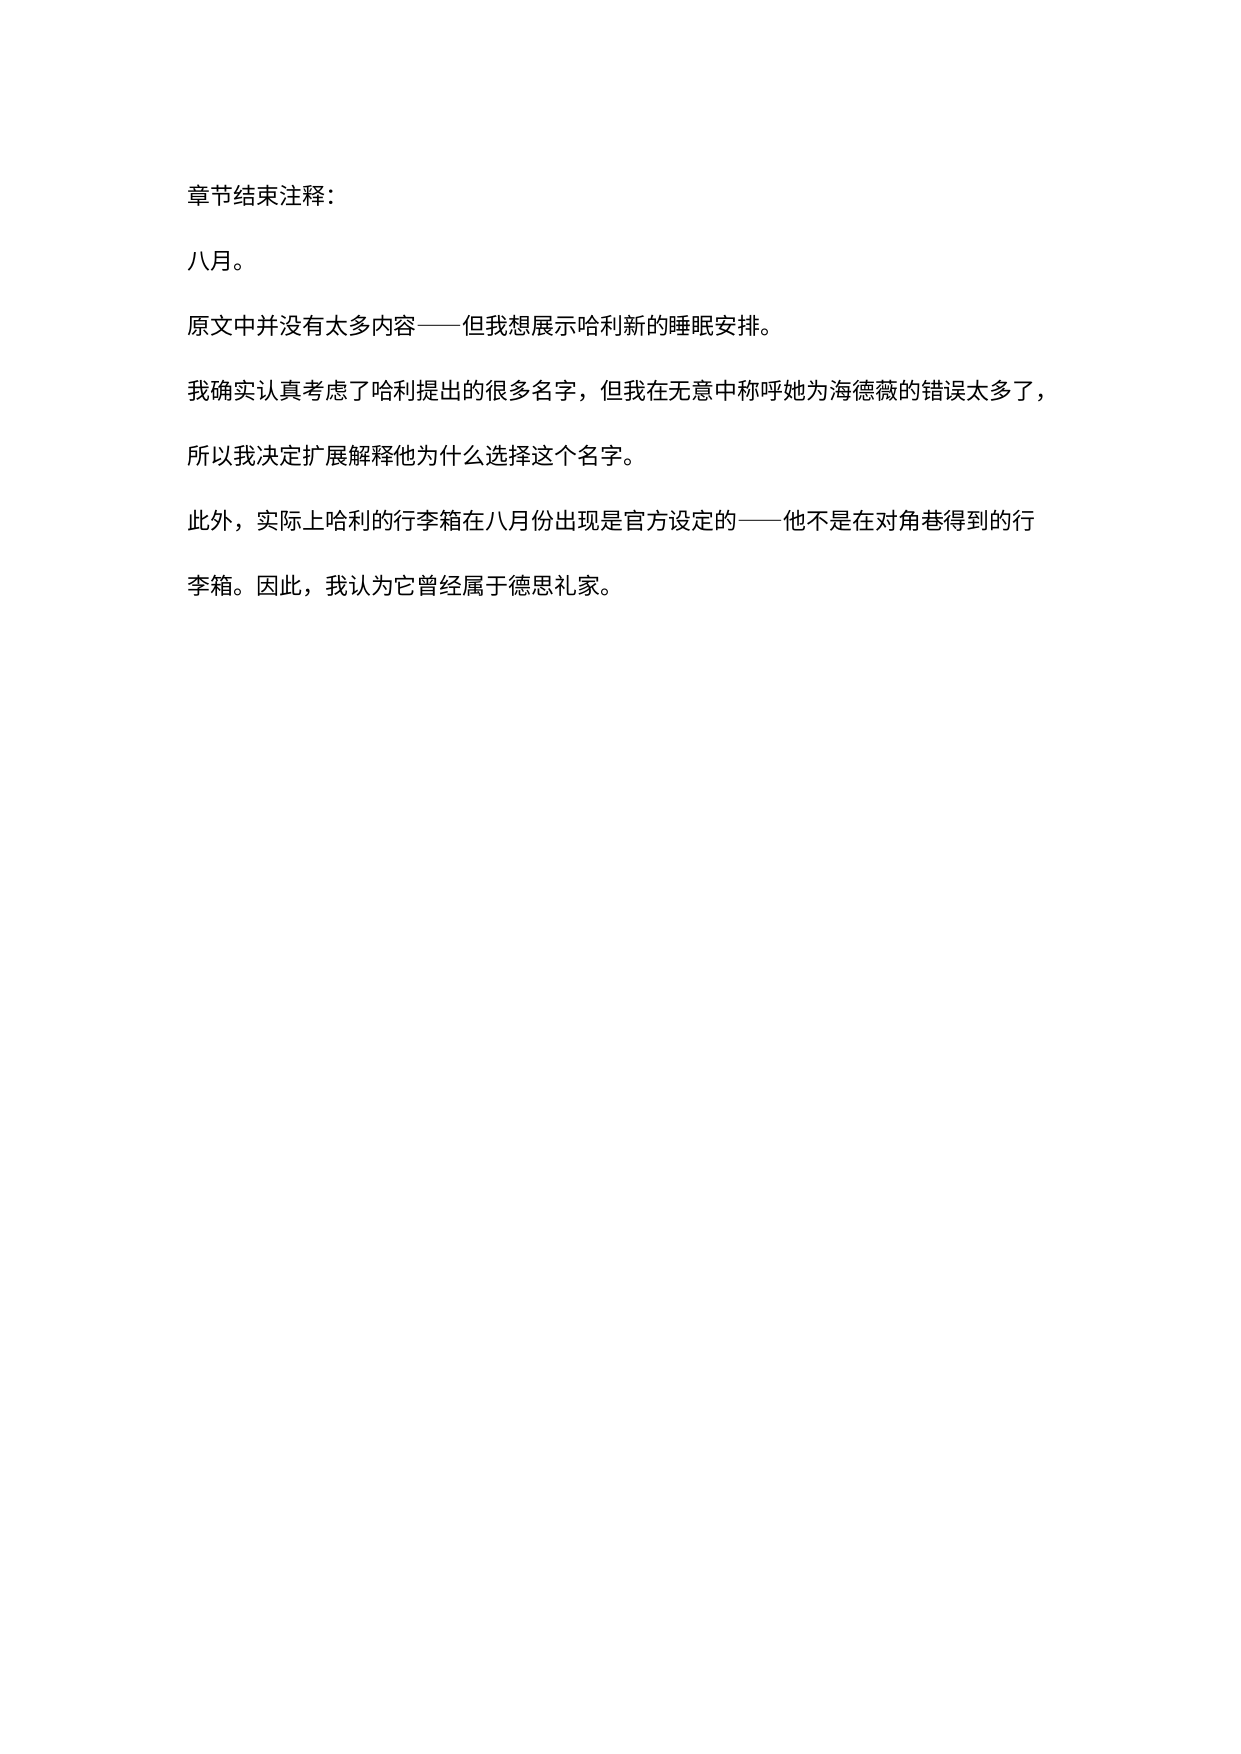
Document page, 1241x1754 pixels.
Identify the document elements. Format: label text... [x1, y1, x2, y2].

text 章节结束注释： [187, 162, 1053, 227]
text 八月。 [187, 227, 1053, 292]
text 此外，实际上哈利的行李箱在八月份出现是官方设定的——他不是在对角巷得到的行李箱。因此，我认为它曾经属于德思礼家。 [187, 487, 1053, 617]
text 原文中并没有太多内容——但我想展示哈利新的睡眠安排。 [187, 292, 1053, 357]
text 我确实认真考虑了哈利提出的很多名字，但我在无意中称呼她为海德薇的错误太多了，所以我决定扩展解释他为什么选择这个名字。 [187, 357, 1053, 487]
